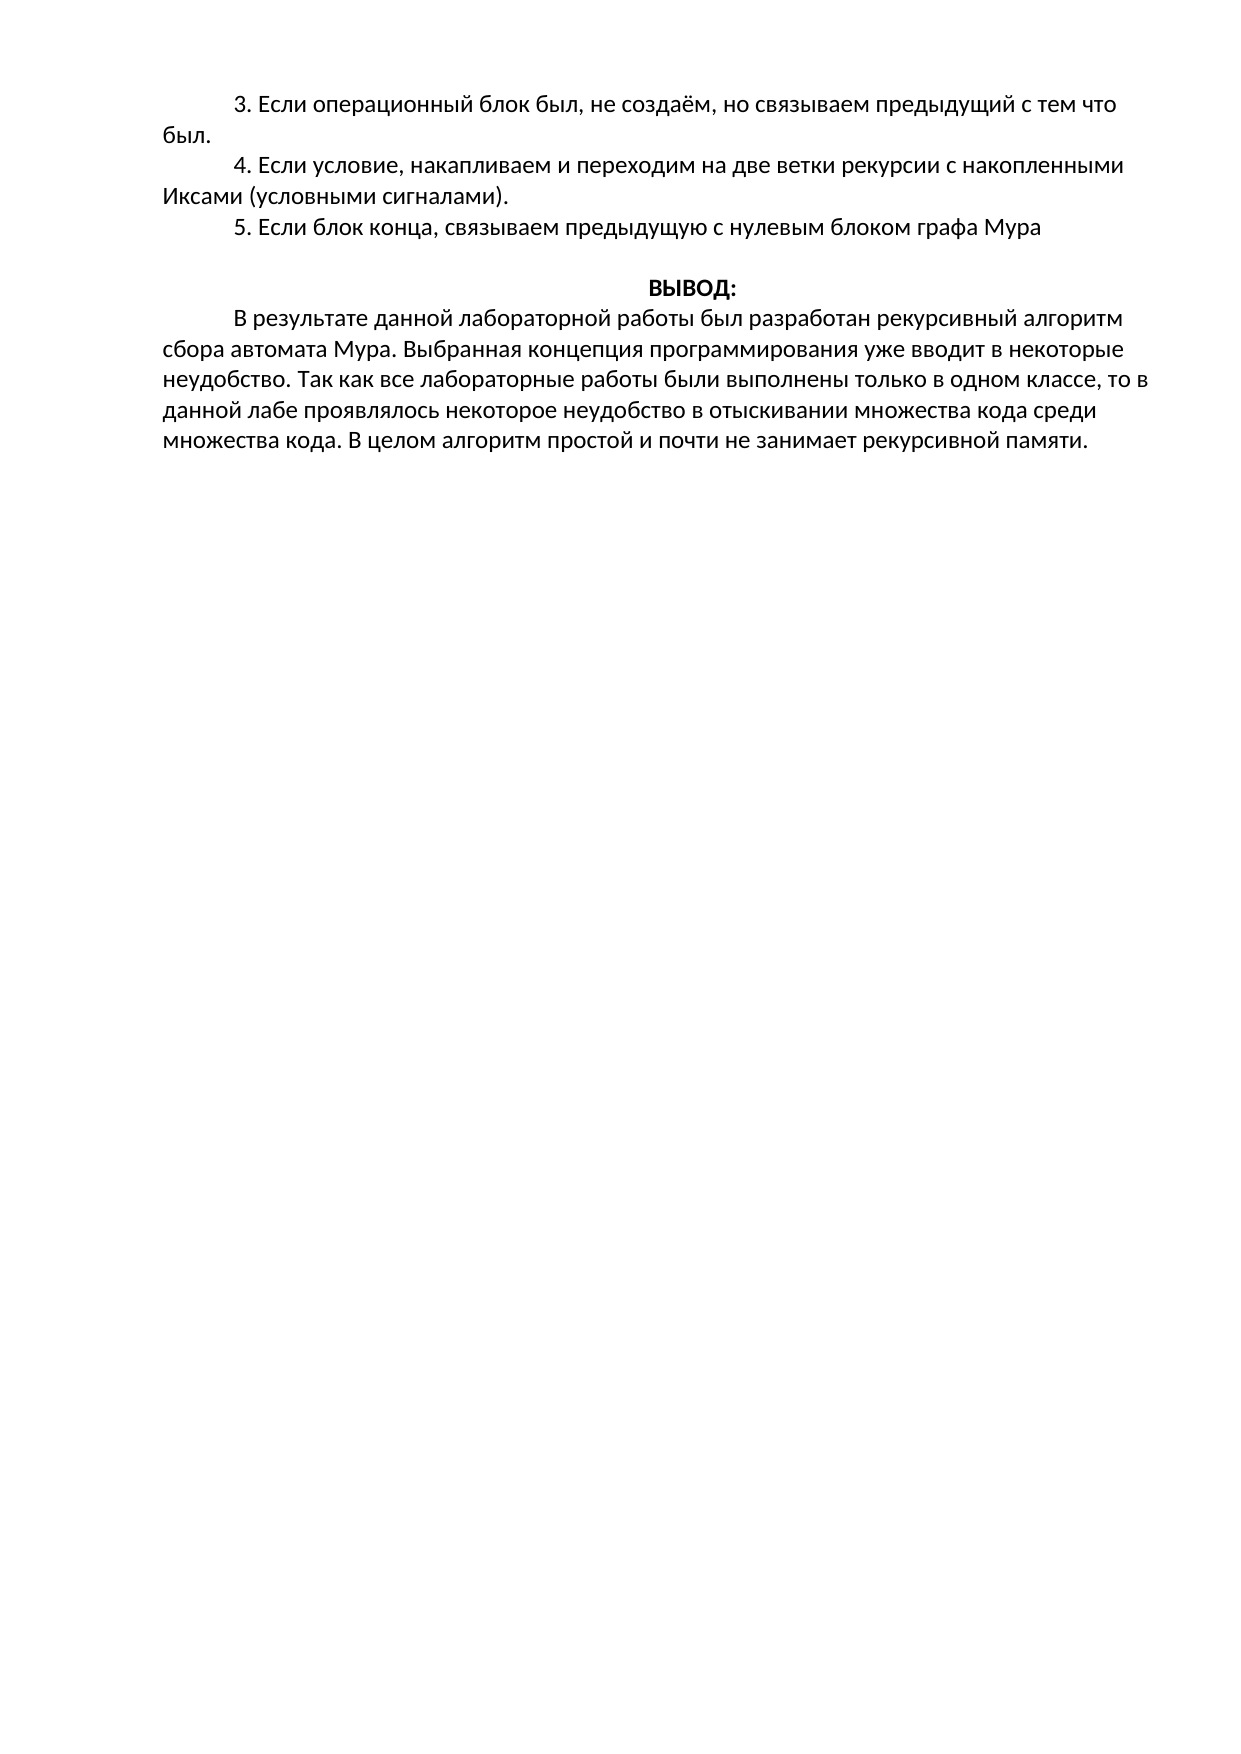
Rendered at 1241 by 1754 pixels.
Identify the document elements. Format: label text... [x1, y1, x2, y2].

text 5. Если блок конца, связываем предыдущую с нулевым блоком графа Мура [162, 211, 1152, 241]
text ВЫВОД: [162, 272, 1152, 302]
text 3. Если операционный блок был, не создаём, но связываем предыдущий с тем что был. [162, 88, 1152, 149]
text 4. Если условие, накапливаем и переходим на две ветки рекурсии с накопленными Иксами (условными сигналами). [162, 149, 1152, 211]
text В результате данной лабораторной работы был разработан рекурсивный алгоритм сбора автомата Мура. Выбранная концепция программирования уже вводит в некоторые неудобство. Так как все лабораторные работы были выполнены только в одном классе, то в данной лабе проявлялось некоторое неудобство в отыскивании множества кода среди множества кода. В целом алгоритм простой и почти не занимает рекурсивной памяти. [162, 302, 1152, 455]
